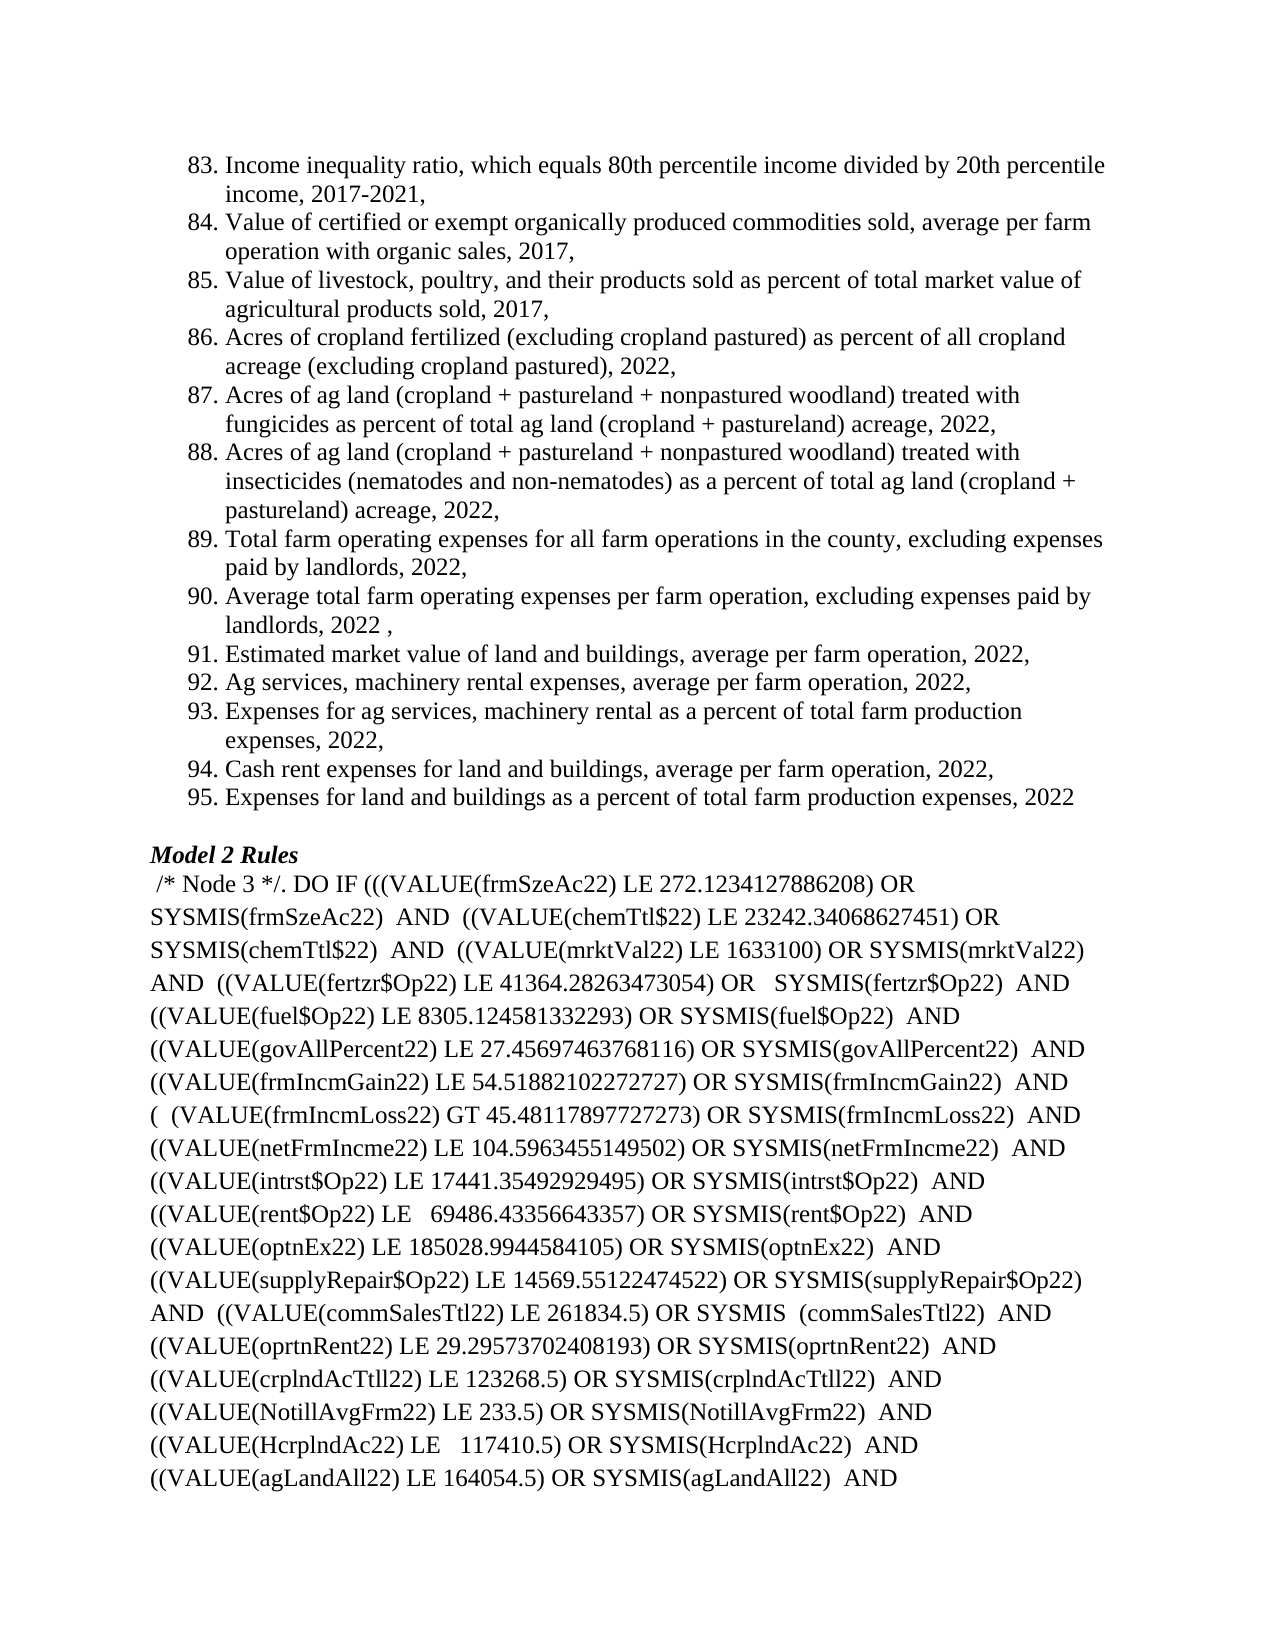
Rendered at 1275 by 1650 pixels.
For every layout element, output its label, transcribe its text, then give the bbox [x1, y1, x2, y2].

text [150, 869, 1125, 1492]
list Expenses for ag services, machinery rental as a percent of total farm production expenses, 2022, [187, 696, 1125, 754]
list Estimated market value of land and buildings, average per farm operation, 2022, [187, 639, 1125, 667]
list Cash rent expenses for land and buildings, average per farm operation, 2022, [187, 754, 1125, 782]
list Income inequality ratio, which equals 80th percentile income divided by 20th percentile income, 2017-2021, [187, 150, 1125, 207]
list Total farm operating expenses for all farm operations in the county, excluding expenses paid by landlords, 2022, [187, 524, 1125, 581]
list Value of livestock, poultry, and their products sold as percent of total market value of agricultural products sold, 2017, [187, 265, 1125, 322]
list Acres of cropland fertilized (excluding cropland pastured) as percent of all cropland acreage (excluding cropland pastured), 2022, [187, 322, 1125, 380]
list Expenses for land and buildings as a percent of total farm production expenses, 2022 [187, 782, 1125, 811]
subtitle Model 2 Rules [150, 840, 1125, 869]
list Value of certified or exempt organically produced commodities sold, average per farm operation with organic sales, 2017, [187, 207, 1125, 265]
list Acres of ag land (cropland + pastureland + nonpastured woodland) treated with fungicides as percent of total ag land (cropland + pastureland) acreage, 2022, [187, 380, 1125, 437]
list Average total farm operating expenses per farm operation, excluding expenses paid by landlords, 2022 , [187, 581, 1125, 639]
list Acres of ag land (cropland + pastureland + nonpastured woodland) treated with insecticides (nematodes and non-nematodes) as a percent of total ag land (cropland + pastureland) acreage, 2022, [187, 437, 1125, 524]
list Ag services, machinery rental expenses, average per farm operation, 2022, [187, 667, 1125, 696]
